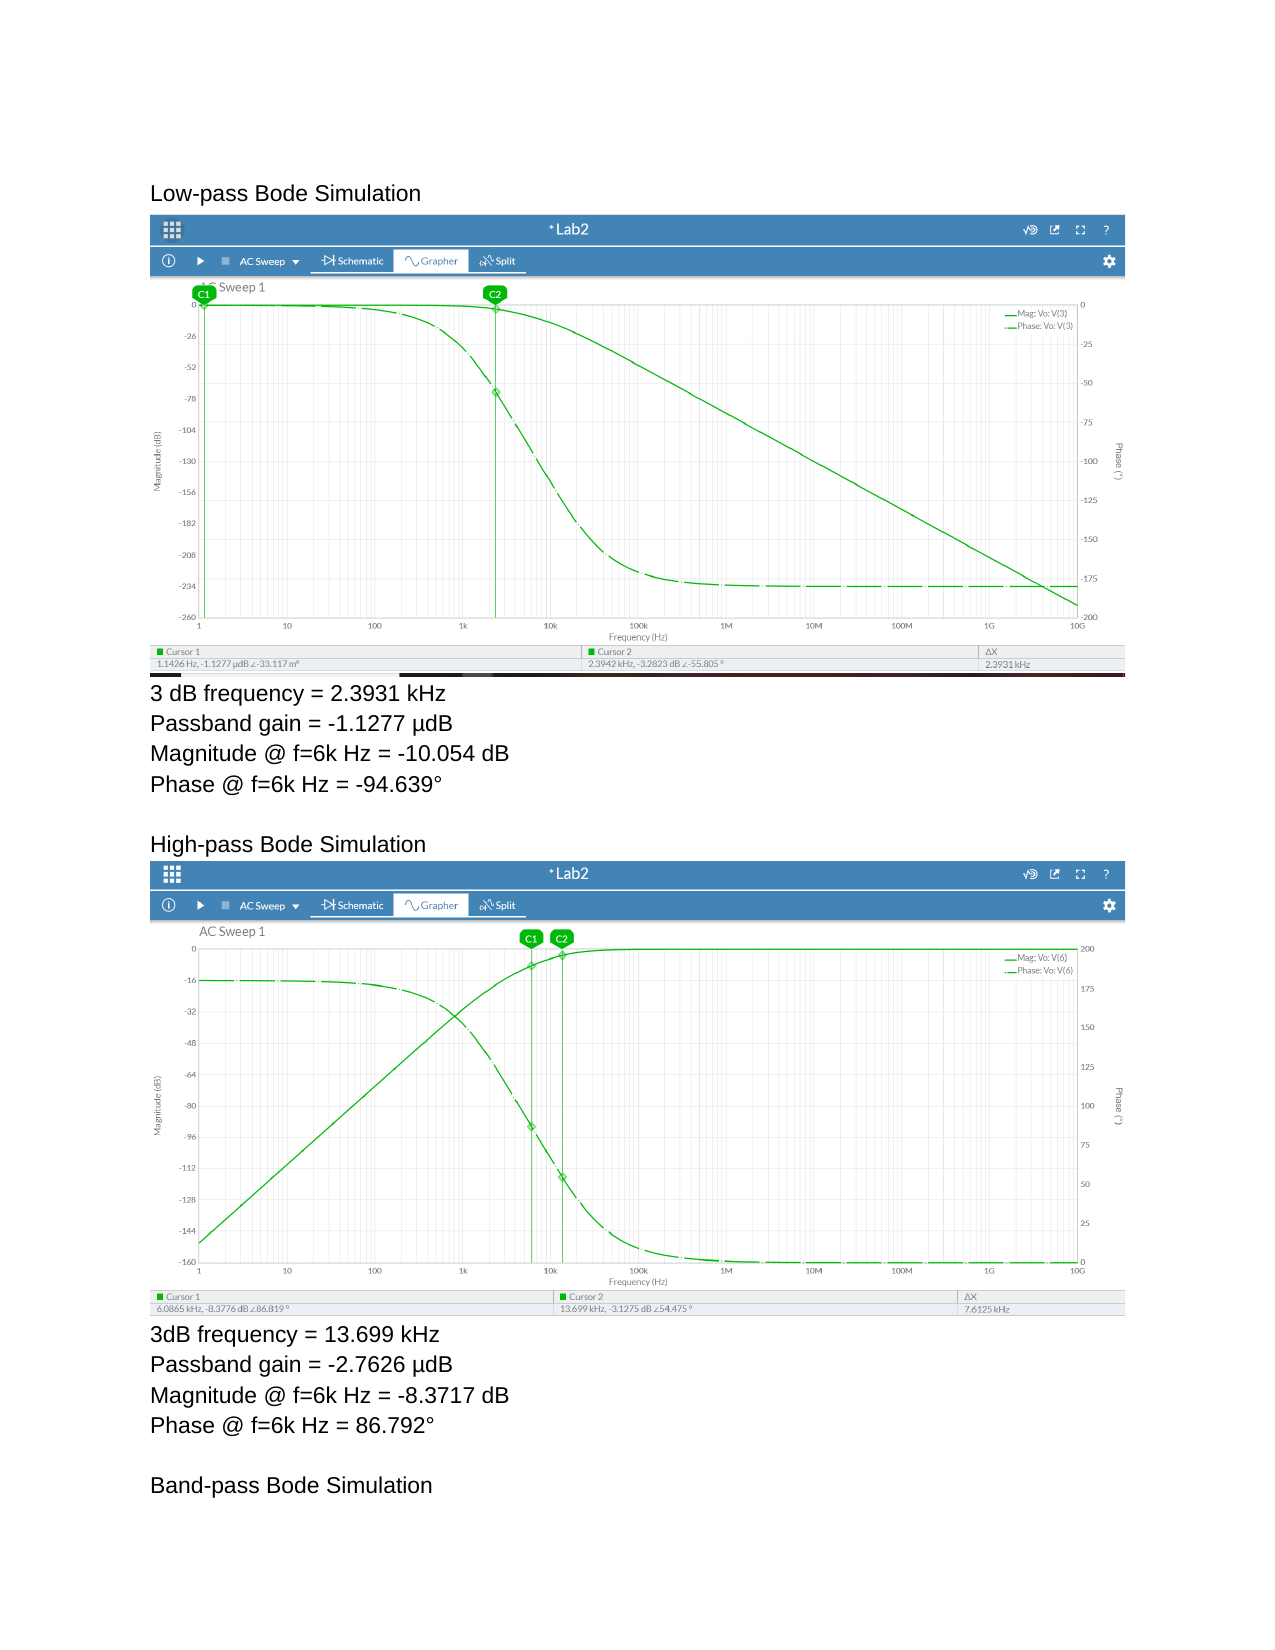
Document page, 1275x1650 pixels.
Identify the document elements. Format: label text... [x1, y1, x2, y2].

text 3 dB frequency = 2.3931 kHz [150, 680, 1125, 706]
picture [150, 861, 1125, 1318]
text High-pass Bode Simulation [150, 831, 1125, 857]
text Phase @ f=6k Hz = -94.639° [150, 771, 1125, 797]
text 3dB frequency = 13.699 kHz [150, 1321, 1125, 1348]
text Magnitude @ f=6k Hz = -8.3717 dB [150, 1382, 1125, 1408]
text Passband gain = -2.7626 µdB [150, 1351, 1125, 1378]
text Low-pass Bode Simulation [150, 180, 1125, 207]
text Magnitude @ f=6k Hz = -10.054 dB [150, 740, 1125, 767]
picture [150, 210, 1125, 677]
text Passband gain = -1.1277 µdB [150, 710, 1125, 736]
text Phase @ f=6k Hz = 86.792° [150, 1412, 1125, 1438]
text Band-pass Bode Simulation [150, 1472, 1125, 1499]
